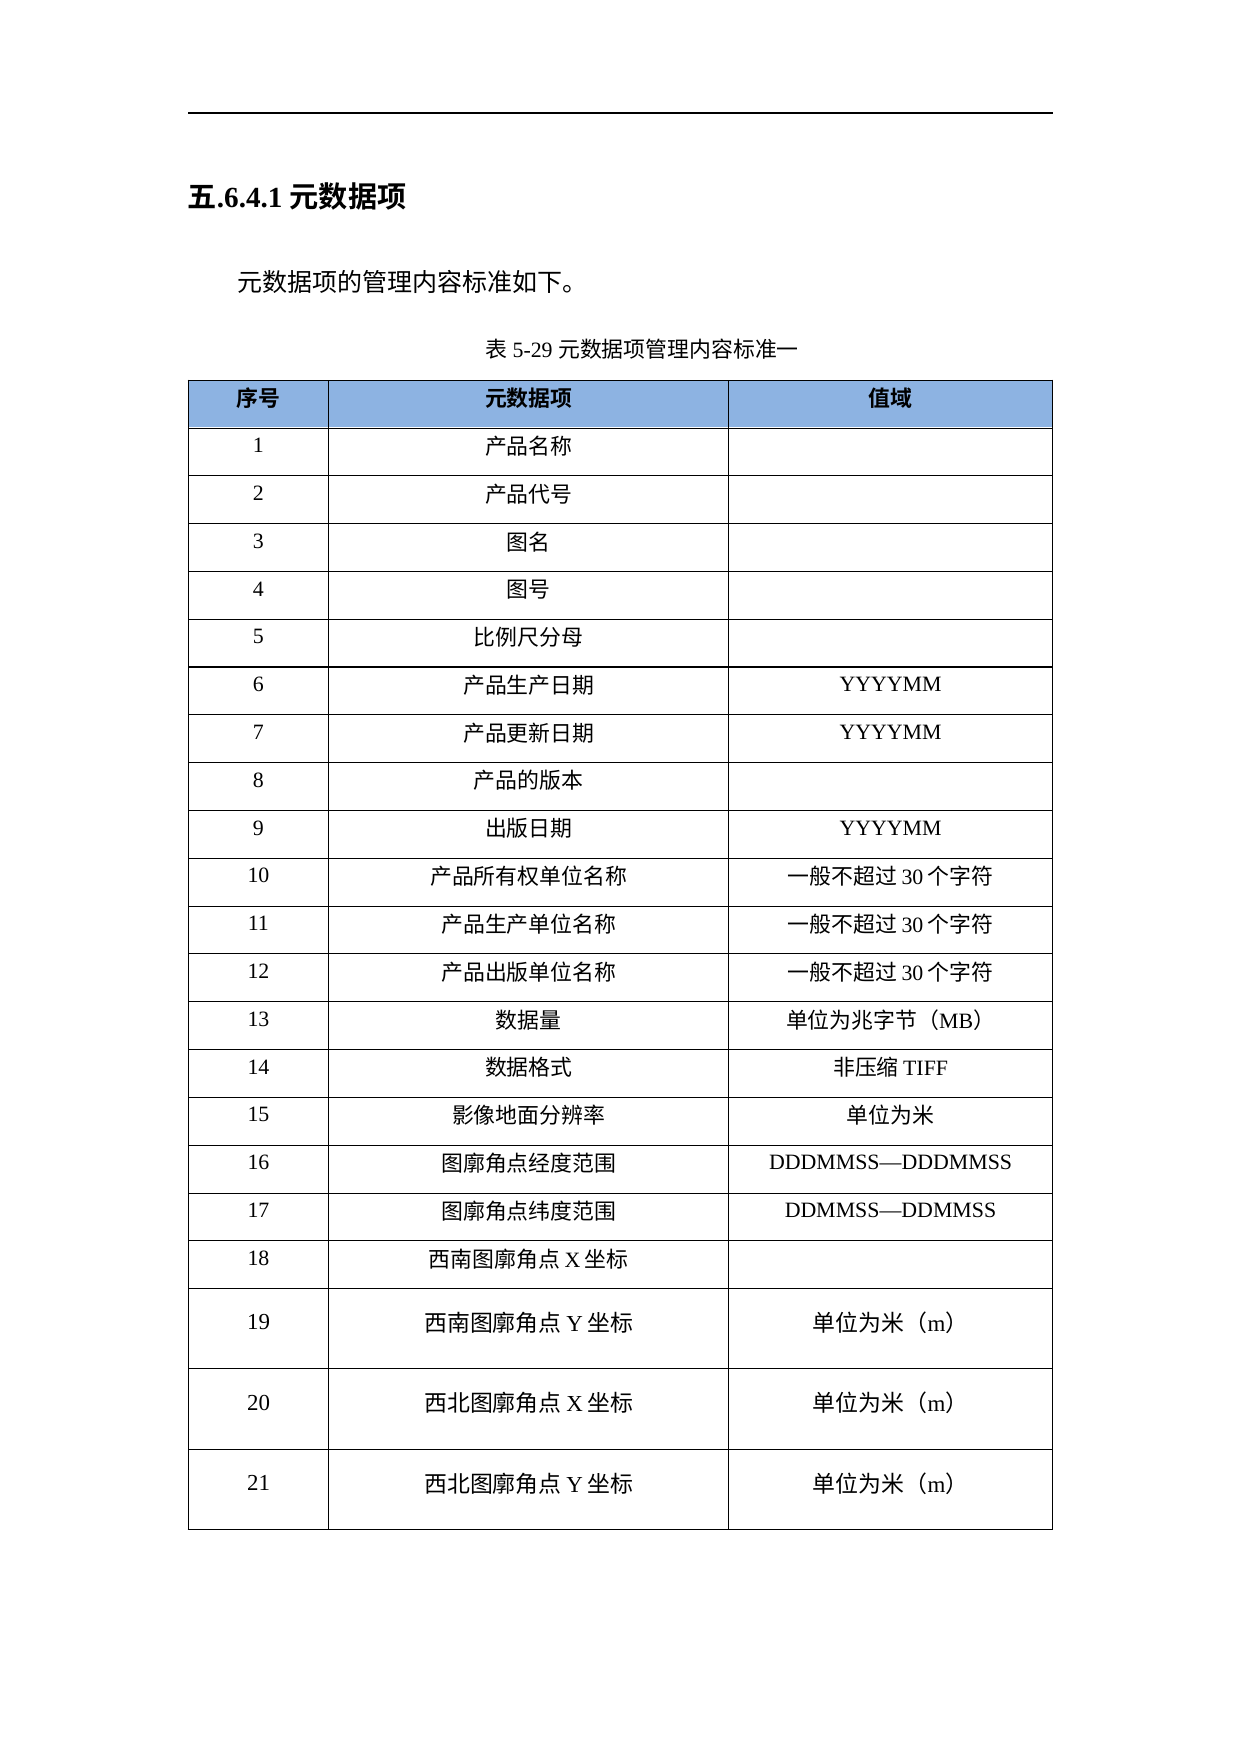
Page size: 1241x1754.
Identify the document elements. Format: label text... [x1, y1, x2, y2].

table_cell [729, 524, 1052, 571]
table_cell YYYYMM [729, 715, 1052, 762]
table_cell 一般不超过30个字符 [729, 907, 1052, 953]
table_cell 图廓角点经度范围 [329, 1146, 728, 1192]
table_cell 产品代号 [329, 476, 728, 523]
table_cell 图名 [329, 524, 728, 571]
table_cell 单位为兆字节（MB） [729, 1002, 1052, 1049]
table_cell 比例尺分母 [329, 620, 728, 666]
table_cell [729, 572, 1052, 619]
table_cell 21 [189, 1450, 328, 1529]
table_cell 单位为米（m） [729, 1289, 1052, 1368]
table_cell YYYYMM [729, 811, 1052, 858]
table_cell 14 [189, 1050, 328, 1097]
table_cell 11 [189, 907, 328, 953]
table_cell DDDMMSS—DDDMMSS [729, 1146, 1052, 1192]
table_header 值域 [729, 381, 1052, 427]
subtitle 元数据项 [187, 162, 1053, 227]
table_cell 图号 [329, 572, 728, 619]
table_cell [729, 476, 1052, 523]
table_cell 单位为米 [729, 1098, 1052, 1144]
table_cell 16 [189, 1146, 328, 1192]
table_cell DDMMSS—DDMMSS [729, 1194, 1052, 1240]
table_cell 数据格式 [329, 1050, 728, 1097]
table_cell 产品所有权单位名称 [329, 859, 728, 906]
table_cell 一般不超过30个字符 [729, 954, 1052, 1001]
table_cell 图廓角点纬度范围 [329, 1194, 728, 1240]
table_cell 一般不超过30个字符 [729, 859, 1052, 906]
text 元数据项的管理内容标准如下。 [187, 248, 1053, 313]
table_header 元数据项 [329, 381, 728, 427]
table_cell [729, 620, 1052, 666]
table_cell 7 [189, 715, 328, 762]
table_cell 影像地面分辨率 [329, 1098, 728, 1144]
table_cell 产品出版单位名称 [329, 954, 728, 1001]
table_cell 西北图廓角点Y坐标 [329, 1450, 728, 1529]
table_cell 19 [189, 1289, 328, 1368]
table_cell 20 [189, 1369, 328, 1449]
table_cell 1 [189, 429, 328, 475]
table_cell 13 [189, 1002, 328, 1049]
table_cell 产品生产日期 [329, 668, 728, 714]
table_cell 12 [189, 954, 328, 1001]
table_cell 西南图廓角点Y坐标 [329, 1289, 728, 1368]
table_cell 17 [189, 1194, 328, 1240]
table_cell [729, 429, 1052, 475]
table_cell 2 [189, 476, 328, 523]
table_cell 单位为米（m） [729, 1450, 1052, 1529]
table_header 序号 [189, 381, 328, 427]
table_cell 8 [189, 763, 328, 810]
table_cell 3 [189, 524, 328, 571]
table_cell 非压缩TIFF [729, 1050, 1052, 1097]
table_cell 10 [189, 859, 328, 906]
table_cell 4 [189, 572, 328, 619]
table_cell 15 [189, 1098, 328, 1144]
table_cell 6 [189, 668, 328, 714]
table_cell YYYYMM [729, 668, 1052, 714]
table_cell 产品的版本 [329, 763, 728, 810]
table_cell 18 [189, 1241, 328, 1288]
table_cell 西南图廓角点X坐标 [329, 1241, 728, 1288]
table_cell 数据量 [329, 1002, 728, 1049]
table_cell [729, 763, 1052, 810]
table_cell 出版日期 [329, 811, 728, 858]
table_cell 9 [189, 811, 328, 858]
table_cell 5 [189, 620, 328, 666]
table_cell 产品名称 [329, 429, 728, 475]
table_cell 单位为米（m） [729, 1369, 1052, 1449]
table_cell [729, 1241, 1052, 1288]
table_cell 西北图廓角点X坐标 [329, 1369, 728, 1449]
table_cell 产品生产单位名称 [329, 907, 728, 953]
table_cell 产品更新日期 [329, 715, 728, 762]
